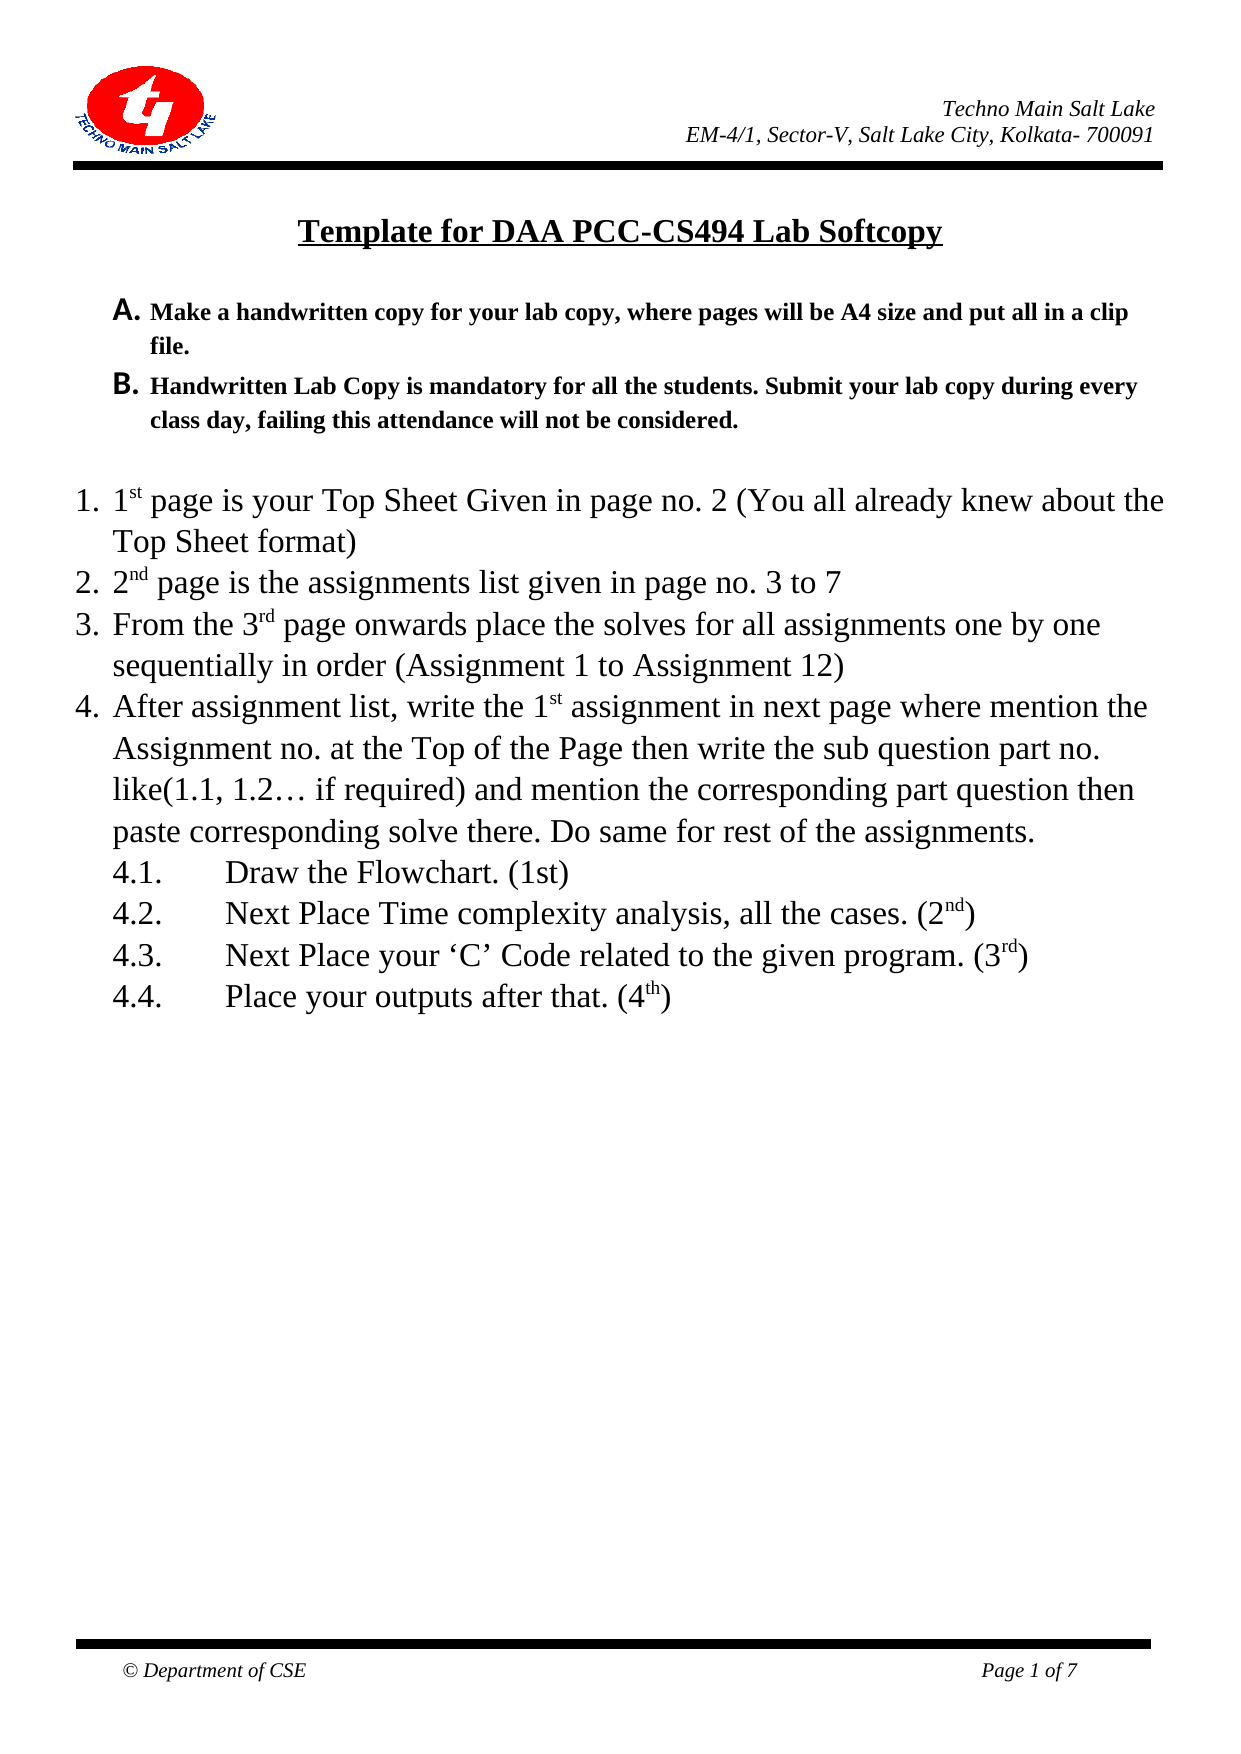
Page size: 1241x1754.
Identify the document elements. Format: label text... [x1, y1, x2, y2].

text Template for DAA PCC-CS494 Lab Softcopy [75, 211, 1165, 249]
list Handwritten Lab Copy is mandatory for all the students. Submit your lab copy during every class day, failing this attendance will not be considered. [112, 362, 1165, 434]
list From the 3rd page onwards place the solves for all assignments one by one sequentially in order (Assignment 1 to Assignment 12) [75, 604, 1165, 684]
list Draw the Flowchart. (1st) [112, 852, 1165, 891]
list 1st page is your Top Sheet Given in page no. 2 (You all already knew about the Top Sheet format) [75, 480, 1165, 560]
list 2nd page is the assignments list given in page no. 3 to 7 [75, 563, 1165, 601]
picture [75, 66, 216, 154]
list Make a handwritten copy for your lab copy, where pages will be A4 size and put all in a clip file. [112, 288, 1165, 360]
list Place your outputs after that. (4th) [112, 976, 1165, 1014]
list After assignment list, write the 1st assignment in next page where mention the Assignment no. at the Top of the Page then write the sub question part no. like(1.1, 1.2… if required) and mention the corresponding part question then paste corresponding solve there. Do same for rest of the assignments. [75, 687, 1165, 849]
list Next Place your ‘C’ Code related to the given program. (3rd) [112, 935, 1165, 973]
list Next Place Time complexity analysis, all the cases. (2nd) [112, 893, 1165, 932]
